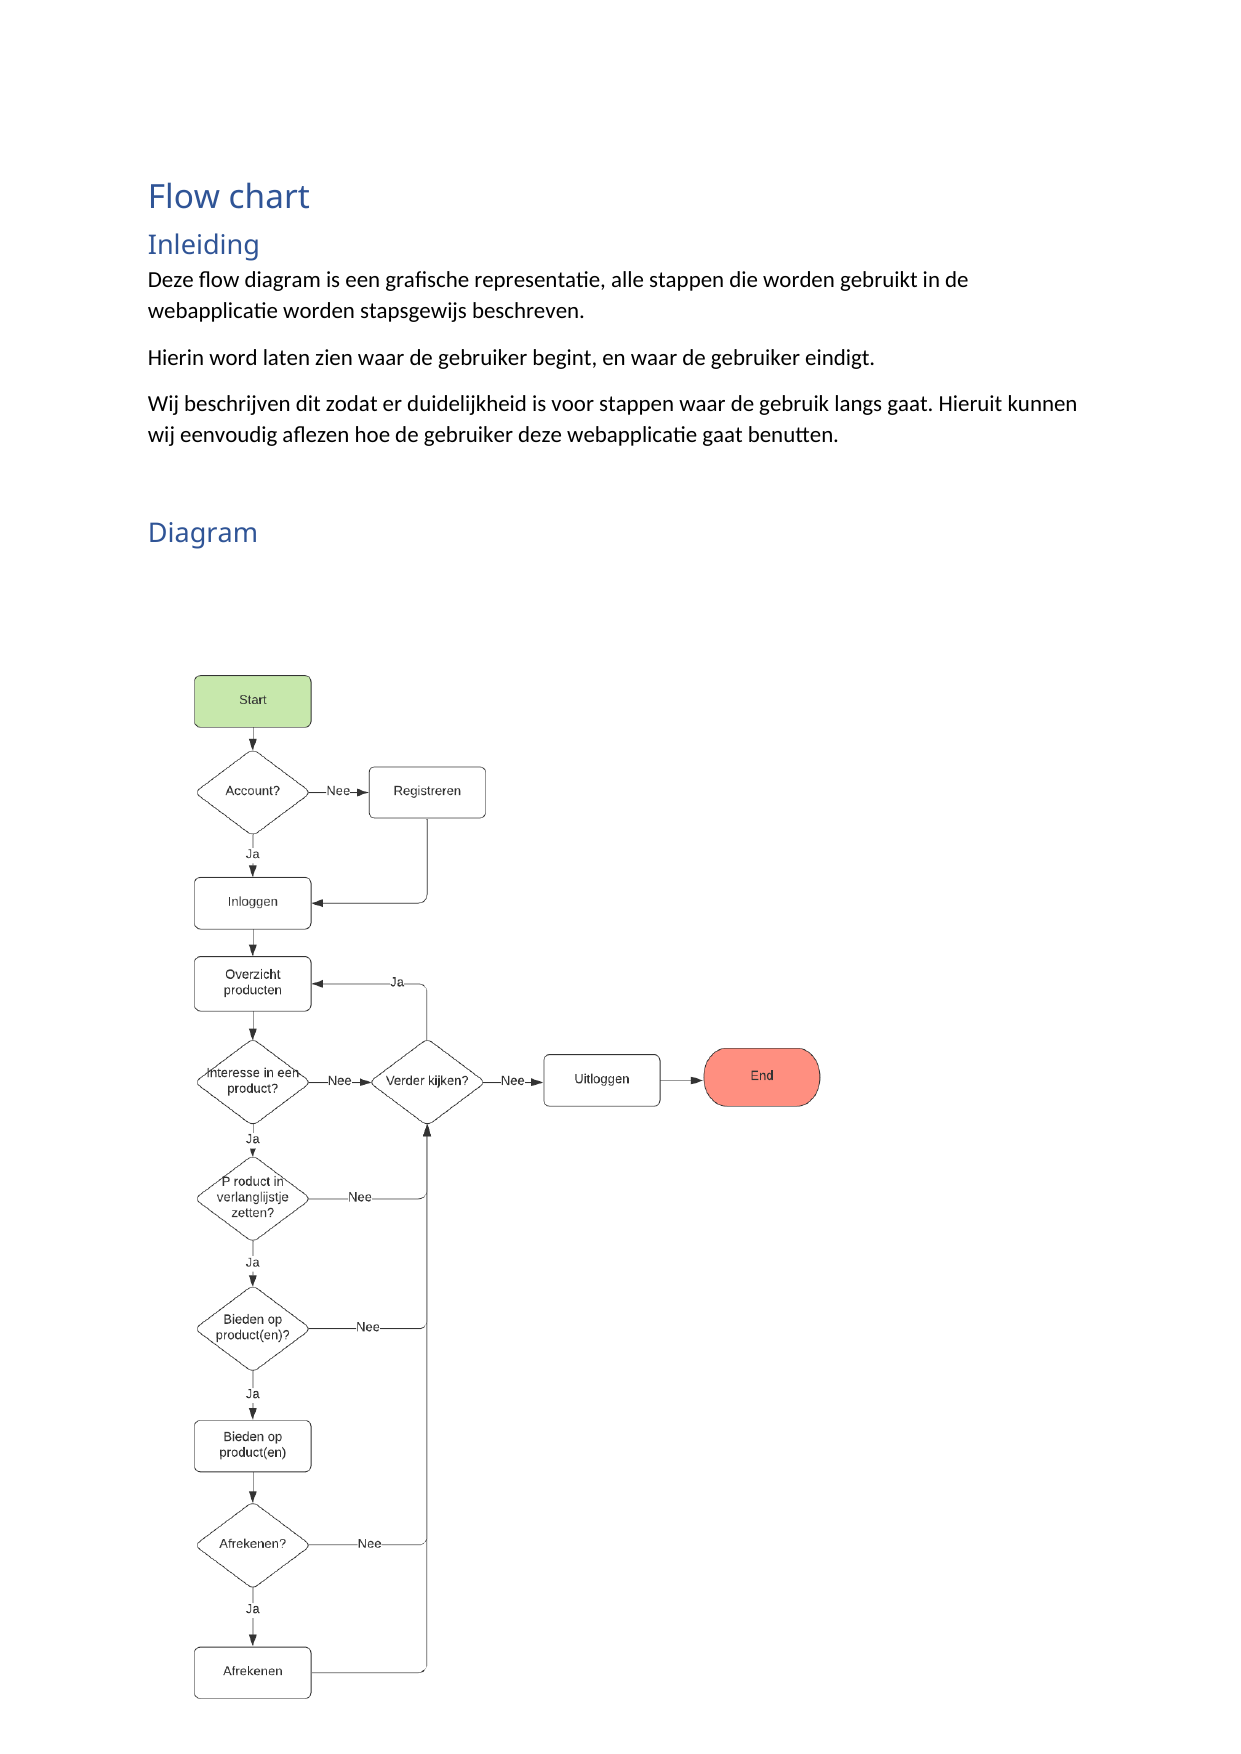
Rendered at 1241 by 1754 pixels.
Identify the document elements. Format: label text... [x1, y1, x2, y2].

subtitle Inleiding [148, 226, 1093, 263]
text Wij beschrijven dit zodat er duidelijkheid is voor stappen waar de gebruik langs gaat. Hieruit kunnen wij eenvoudig aflezen hoe de gebruiker deze webapplicatie gaat benutten. [148, 389, 1093, 448]
subtitle Diagram [148, 513, 1093, 550]
picture [147, 608, 867, 1754]
text Deze flow diagram is een grafische representatie, alle stappen die worden gebruikt in de webapplicatie worden stapsgewijs beschreven. [148, 266, 1093, 324]
subtitle Flow chart [148, 173, 1093, 218]
text Hierin word laten zien waar de gebruiker begint, en waar de gebruiker eindigt. [148, 343, 1093, 371]
